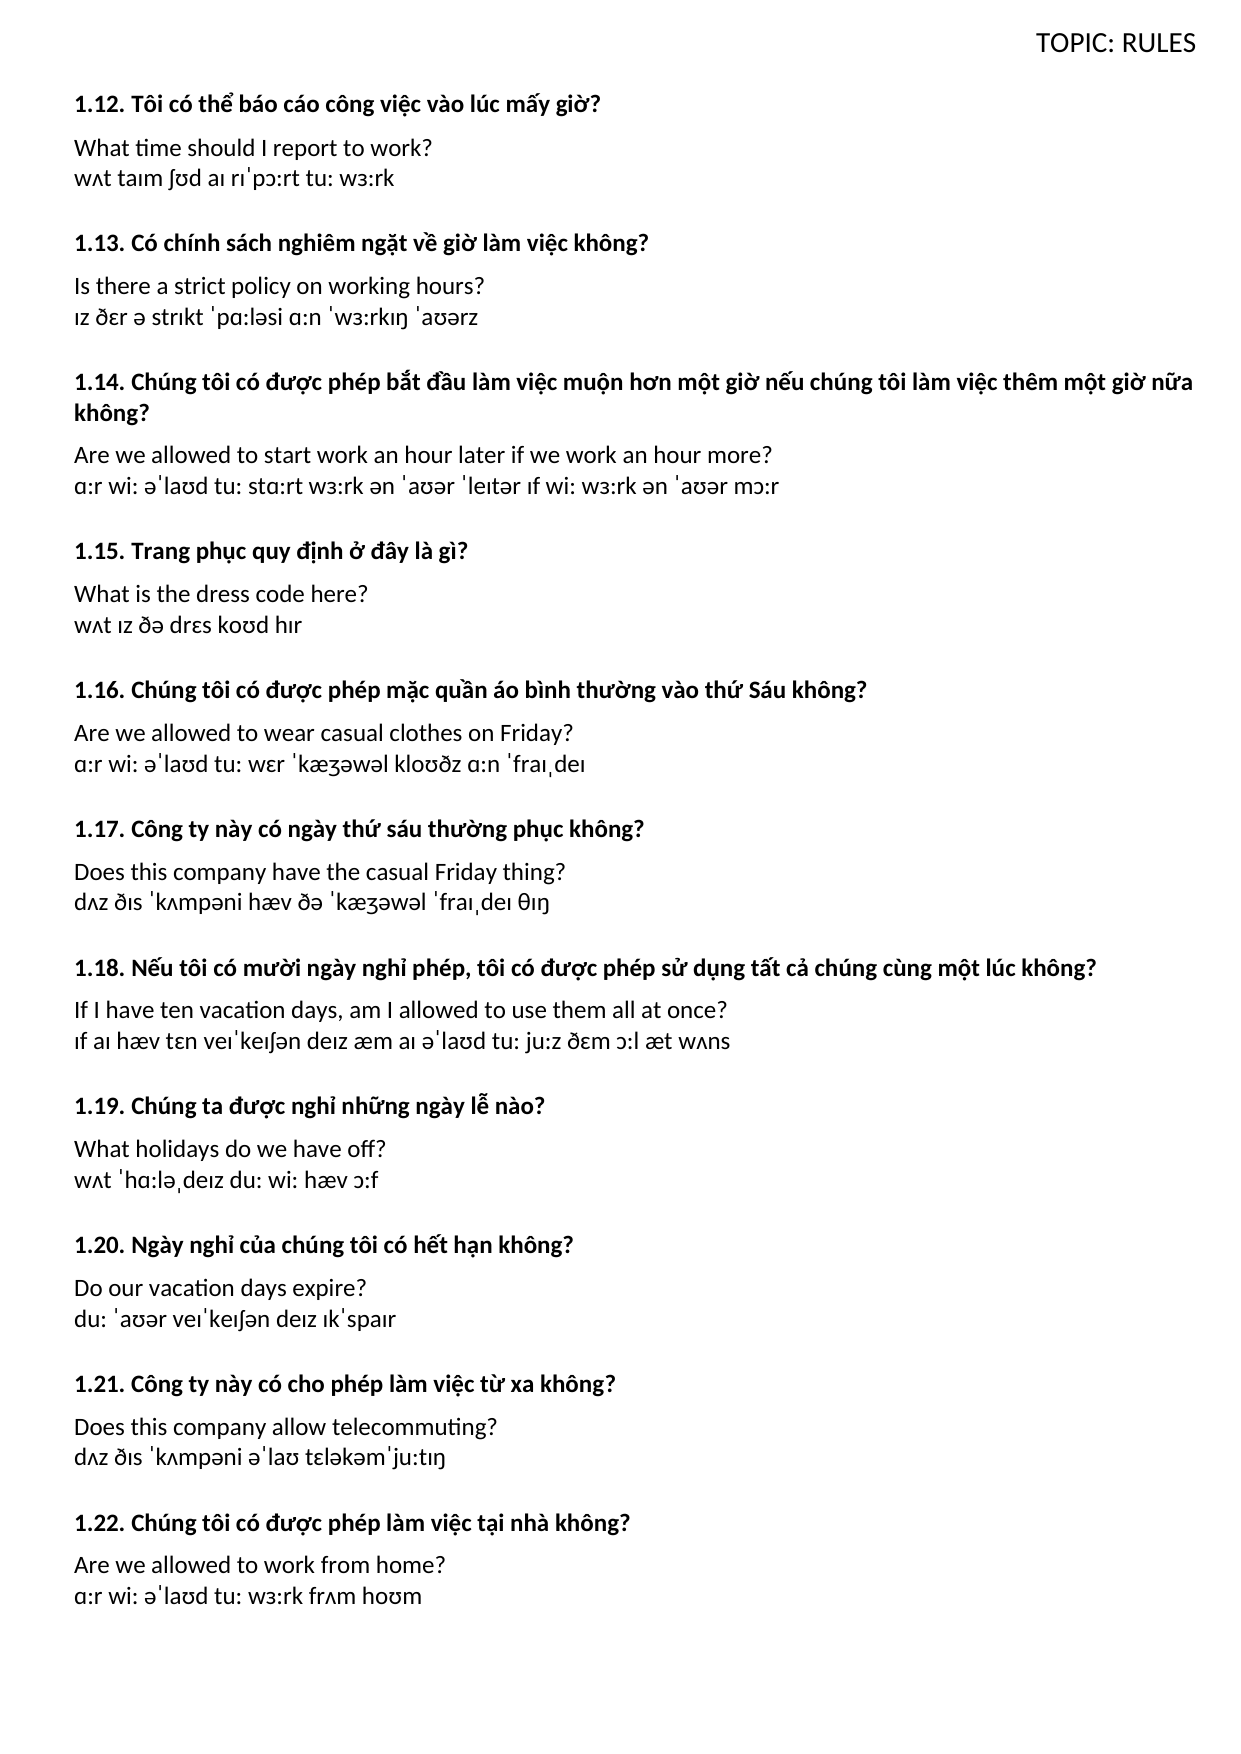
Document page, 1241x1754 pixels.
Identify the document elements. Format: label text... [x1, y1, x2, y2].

subtitle 1.14. Chúng tôi có được phép bắt đầu làm việc muộn hơn một giờ nếu chúng tôi làm việc thêm một giờ nữa không? [74, 366, 1196, 427]
subtitle 1.17. Công ty này có ngày thứ sáu thường phục không? [74, 813, 1196, 843]
text Are we allowed to start work an hour later if we work an hour more? [74, 440, 1196, 470]
text ɑ:r wi: əˈlaʊd tu: wɛr ˈkæʒəwəl kloʊðz ɑ:n ˈfraɪˌdeɪ [74, 748, 1196, 778]
text ɪf aɪ hæv tɛn veɪˈkeɪʃən deɪz æm aɪ əˈlaʊd tu: ju:z ðɛm ɔ:l æt wʌns [74, 1025, 1196, 1056]
text wʌt ɪz ðə drɛs koʊd hɪr [74, 609, 1196, 639]
text du: ˈaʊər veɪˈkeɪʃən deɪz ɪkˈspaɪr [74, 1303, 1196, 1333]
subtitle 1.19. Chúng ta được nghỉ những ngày lễ nào? [74, 1090, 1196, 1121]
text ɑ:r wi: əˈlaʊd tu: wɜ:rk frʌm hoʊm [74, 1580, 1196, 1611]
text Do our vacation days expire? [74, 1272, 1196, 1303]
subtitle 1.12. Tôi có thể báo cáo công việc vào lúc mấy giờ? [74, 89, 1196, 119]
text Are we allowed to wear casual clothes on Friday? [74, 717, 1196, 748]
text dʌz ðɪs ˈkʌmpəni əˈlaʊ tɛləkəmˈju:tɪŋ [74, 1441, 1196, 1472]
text Does this company have the casual Friday thing? [74, 856, 1196, 886]
text Are we allowed to work from home? [74, 1550, 1196, 1580]
text wʌt ˈhɑ:ləˌdeɪz du: wi: hæv ɔ:f [74, 1164, 1196, 1194]
subtitle 1.15. Trang phục quy định ở đây là gì? [74, 535, 1196, 566]
text What holidays do we have off? [74, 1133, 1196, 1164]
text dʌz ðɪs ˈkʌmpəni hæv ðə ˈkæʒəwəl ˈfraɪˌdeɪ θɪŋ [74, 886, 1196, 917]
text Does this company allow telecommuting? [74, 1411, 1196, 1441]
subtitle 1.21. Công ty này có cho phép làm việc từ xa không? [74, 1368, 1196, 1398]
subtitle 1.20. Ngày nghỉ của chúng tôi có hết hạn không? [74, 1229, 1196, 1260]
text What time should I report to work? [74, 132, 1196, 162]
text ɪz ðɛr ə strɪkt ˈpɑ:ləsi ɑ:n ˈwɜ:rkɪŋ ˈaʊərz [74, 301, 1196, 331]
text ɑ:r wi: əˈlaʊd tu: stɑ:rt wɜ:rk ən ˈaʊər ˈleɪtər ɪf wi: wɜ:rk ən ˈaʊər mɔ:r [74, 470, 1196, 501]
subtitle 1.13. Có chính sách nghiêm ngặt về giờ làm việc không? [74, 227, 1196, 258]
subtitle 1.22. Chúng tôi có được phép làm việc tại nhà không? [74, 1507, 1196, 1537]
subtitle 1.16. Chúng tôi có được phép mặc quần áo bình thường vào thứ Sáu không? [74, 674, 1196, 705]
text Is there a strict policy on working hours? [74, 270, 1196, 301]
text If I have ten vacation days, am I allowed to use them all at once? [74, 995, 1196, 1025]
subtitle 1.18. Nếu tôi có mười ngày nghỉ phép, tôi có được phép sử dụng tất cả chúng cùng một lúc không? [74, 952, 1196, 982]
text wʌt taɪm ʃʊd aɪ rɪˈpɔ:rt tu: wɜ:rk [74, 162, 1196, 193]
text What is the dress code here? [74, 578, 1196, 609]
